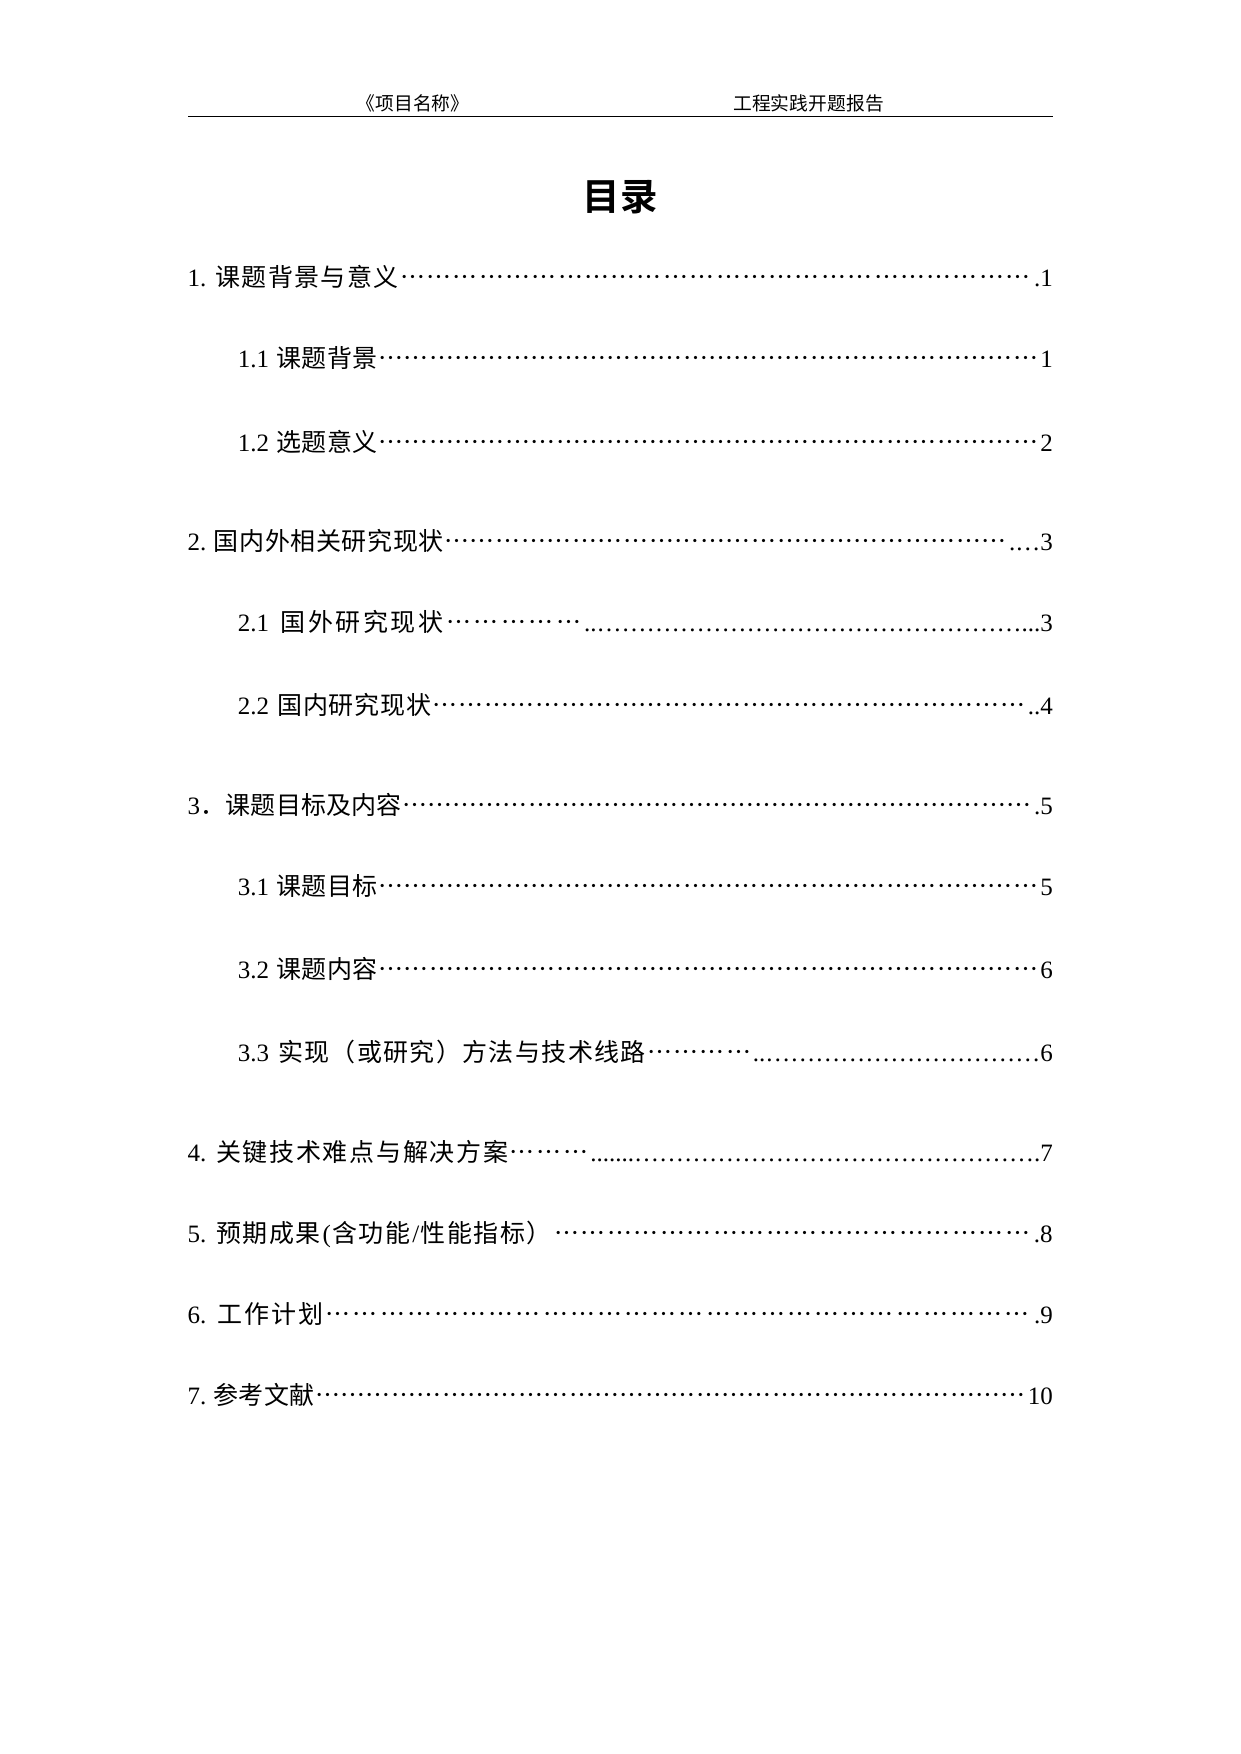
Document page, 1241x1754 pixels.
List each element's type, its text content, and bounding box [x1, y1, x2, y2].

text 3.3 实现（或研究）方法与技术线路…………..……………………………6 [187, 1018, 1053, 1083]
text 3．课题目标及内容………………………………………………………………….5 [187, 771, 1053, 836]
text 3.1 课题目标……………………………………………………………………5 [187, 852, 1053, 917]
text 1. 课题背景与意义……………………………………………………………….1 [187, 243, 1053, 308]
text 3.2 课题内容……………………………………………………………………6 [187, 935, 1053, 1000]
text 2.2 国内研究现状……………………………………………………………..4 [187, 671, 1053, 736]
text 5. 预期成果(含功能/性能指标）……………………………………………….8 [187, 1199, 1053, 1264]
text 2.1 国外研究现状……………..……………………………………………...3 [187, 588, 1053, 653]
text 4. 关键技术难点与解决方案……….......………………………………………….7 [187, 1118, 1053, 1183]
text 6. 工作计划…………………………………………………………………….9 [187, 1280, 1053, 1345]
text 2. 国内外相关研究现状………………………………………………………….…3 [187, 507, 1053, 572]
text 1.1 课题背景……………………………………………………………………1 [187, 324, 1053, 389]
text 7. 参考文献…………………………………………………………………………10 [187, 1361, 1053, 1426]
text 目录 [187, 162, 1053, 227]
text 1.2 选题意义……………………………………………………………………2 [187, 408, 1053, 473]
